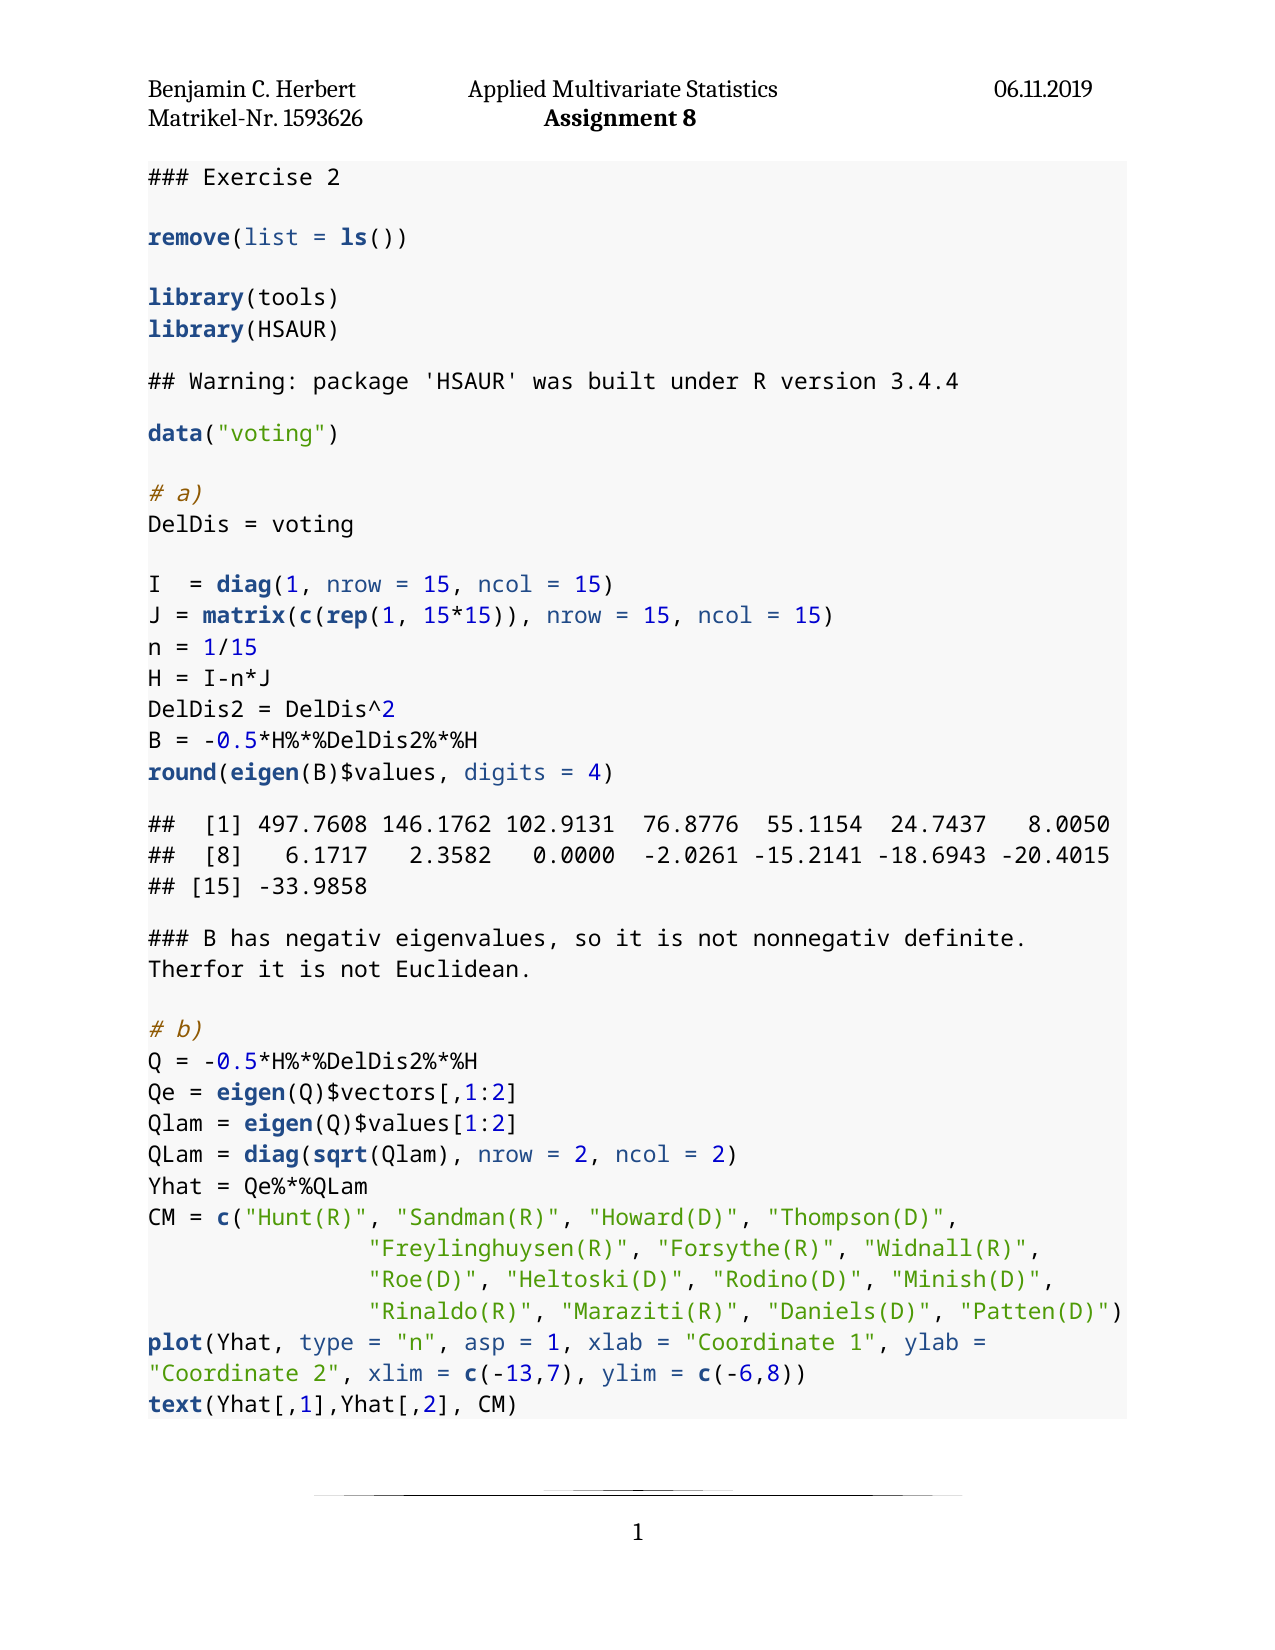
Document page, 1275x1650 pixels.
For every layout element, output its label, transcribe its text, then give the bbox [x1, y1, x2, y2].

text ## Warning: package 'HSAUR' was built under R version 3.4.4 [148, 364, 1127, 396]
text ### Exercise 2 remove(list = ls()) library(tools) library(HSAUR) [148, 161, 1127, 344]
text data("voting") # a) DelDis = voting I = diag(1, nrow = 15, ncol = 15) J = matrix(c(rep(1, 15*15)), nrow = 15, ncol = 15) n = 1/15 H = I-n*J DelDis2 = DelDis^2 B = -0.5*H%*%DelDis2%*%H round(eigen(B)$values, digits = 4) [148, 417, 1127, 787]
text ## [1] 497.7608 146.1762 102.9131 76.8776 55.1154 24.7437 8.0050 ## [8] 6.1717 2.3582 0.0000 -2.0261 -15.2141 -18.6943 -20.4015 ## [15] -33.9858 [148, 807, 1127, 901]
text ### B has negativ eigenvalues, so it is not nonnegativ definite. Therfor it is not Euclidean. # b) Q = -0.5*H%*%DelDis2%*%H Qe = eigen(Q)$vectors[,1:2] Qlam = eigen(Q)$values[1:2] QLam = diag(sqrt(Qlam), nrow = 2, ncol = 2) Yhat = Qe%*%QLam CM = c("Hunt(R)", "Sandman(R)", "Howard(D)", "Thompson(D)", "Freylinghuysen(R)", "Forsythe(R)", "Widnall(R)", "Roe(D)", "Heltoski(D)", "Rodino(D)", "Minish(D)", "Rinaldo(R)", "Maraziti(R)", "Daniels(D)", "Patten(D)") plot(Yhat, type = "n", asp = 1, xlab = "Coordinate 1", ylab = "Coordinate 2", xlim = c(-13,7), ylim = c(-6,8)) text(Yhat[,1],Yhat[,2], CM) [148, 922, 1127, 1419]
